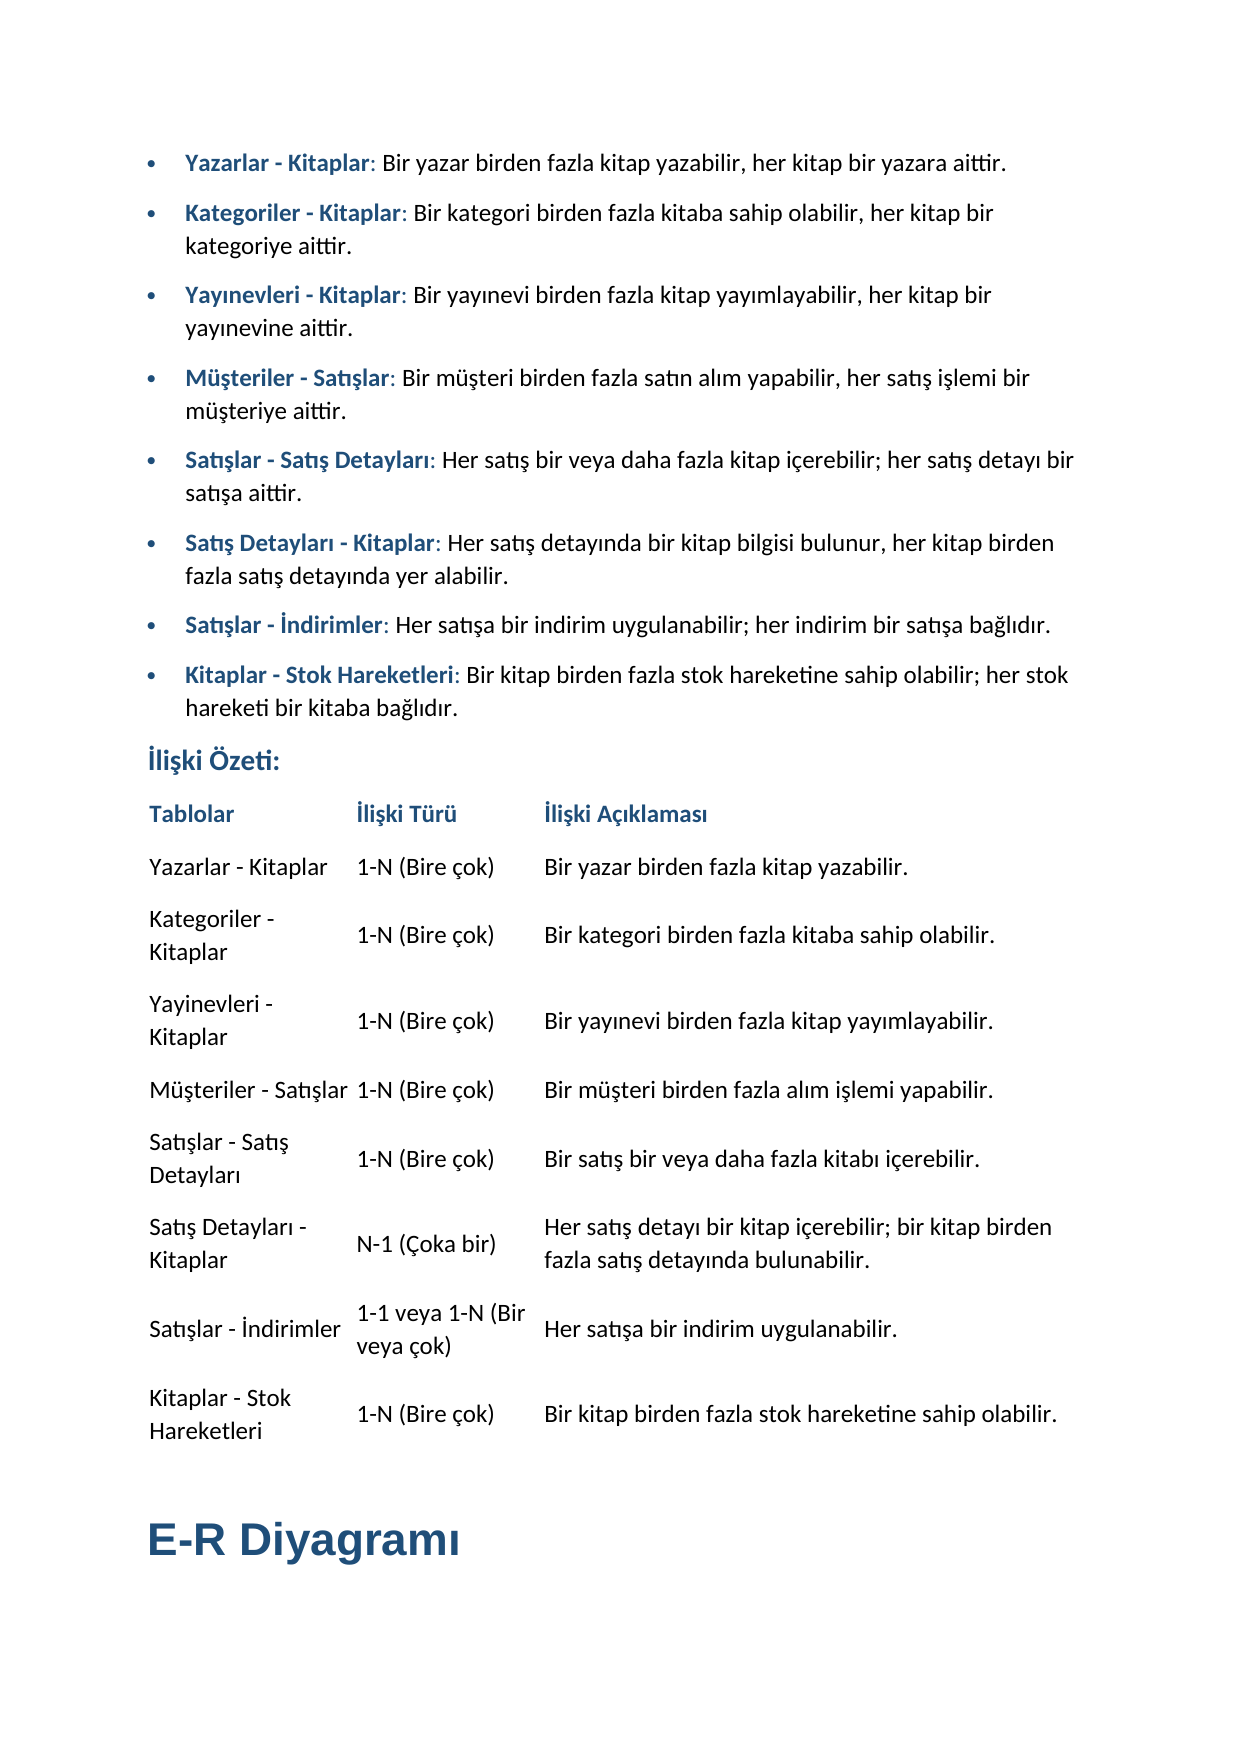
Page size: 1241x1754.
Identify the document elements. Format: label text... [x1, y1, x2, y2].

table_cell Bir kategori birden fazla kitaba sahip olabilir. [543, 902, 1102, 987]
table_header İlişki Açıklaması [543, 797, 1102, 849]
table_cell 1-N (Bire çok) [355, 1381, 543, 1466]
table_cell Bir yazar birden fazla kitap yazabilir. [543, 849, 1102, 902]
table_cell Satışlar - Satış Detayları [148, 1125, 355, 1210]
table_cell Yayinevleri - Kitaplar [148, 987, 355, 1072]
table_header İlişki Türü [355, 797, 543, 849]
text E-R Diyagramı [148, 1513, 1093, 1566]
table_header Tablolar [148, 797, 355, 849]
list Kitaplar - Stok Hareketleri: Bir kitap birden fazla stok hareketine sahip olabilir; her stok hareketi bir kitaba bağlıdır. [148, 659, 1093, 723]
list Satışlar - Satış Detayları: Her satış bir veya daha fazla kitap içerebilir; her satış detayı bir satışa aittir. [148, 445, 1093, 508]
table_cell 1-N (Bire çok) [355, 1125, 543, 1210]
list Kategoriler - Kitaplar: Bir kategori birden fazla kitaba sahip olabilir, her kitap bir kategoriye aittir. [148, 197, 1093, 261]
table_cell 1-N (Bire çok) [355, 1072, 543, 1125]
list Yayınevleri - Kitaplar: Bir yayınevi birden fazla kitap yayımlayabilir, her kitap bir yayınevine aittir. [148, 280, 1093, 343]
table_cell Satışlar - İndirimler [148, 1295, 355, 1381]
table_cell Kitaplar - Stok Hareketleri [148, 1381, 355, 1466]
table_cell 1-N (Bire çok) [355, 902, 543, 987]
table_cell Her satışa bir indirim uygulanabilir. [543, 1295, 1102, 1381]
table_cell Bir yayınevi birden fazla kitap yayımlayabilir. [543, 987, 1102, 1072]
table_cell Yazarlar - Kitaplar [148, 849, 355, 902]
table_cell Bir müşteri birden fazla alım işlemi yapabilir. [543, 1072, 1102, 1125]
list Müşteriler - Satışlar: Bir müşteri birden fazla satın alım yapabilir, her satış işlemi bir müşteriye aittir. [148, 362, 1093, 426]
table_cell Her satış detayı bir kitap içerebilir; bir kitap birden fazla satış detayında bulunabilir. [543, 1210, 1102, 1295]
list Yazarlar - Kitaplar: Bir yazar birden fazla kitap yazabilir, her kitap bir yazara aittir. [148, 148, 1093, 178]
table_cell Bir kitap birden fazla stok hareketine sahip olabilir. [543, 1381, 1102, 1466]
table_cell Bir satış bir veya daha fazla kitabı içerebilir. [543, 1125, 1102, 1210]
list Satışlar - İndirimler: Her satışa bir indirim uygulanabilir; her indirim bir satışa bağlıdır. [148, 610, 1093, 640]
list Satış Detayları - Kitaplar: Her satış detayında bir kitap bilgisi bulunur, her kitap birden fazla satış detayında yer alabilir. [148, 527, 1093, 591]
text İlişki Özeti: [148, 742, 1093, 777]
table_cell 1-N (Bire çok) [355, 987, 543, 1072]
table_cell 1-1 veya 1-N (Bir veya çok) [355, 1295, 543, 1381]
table_cell 1-N (Bire çok) [355, 849, 543, 902]
table_cell Müşteriler - Satışlar [148, 1072, 355, 1125]
table_cell N-1 (Çoka bir) [355, 1210, 543, 1295]
table_cell Satış Detayları - Kitaplar [148, 1210, 355, 1295]
table_cell Kategoriler - Kitaplar [148, 902, 355, 987]
